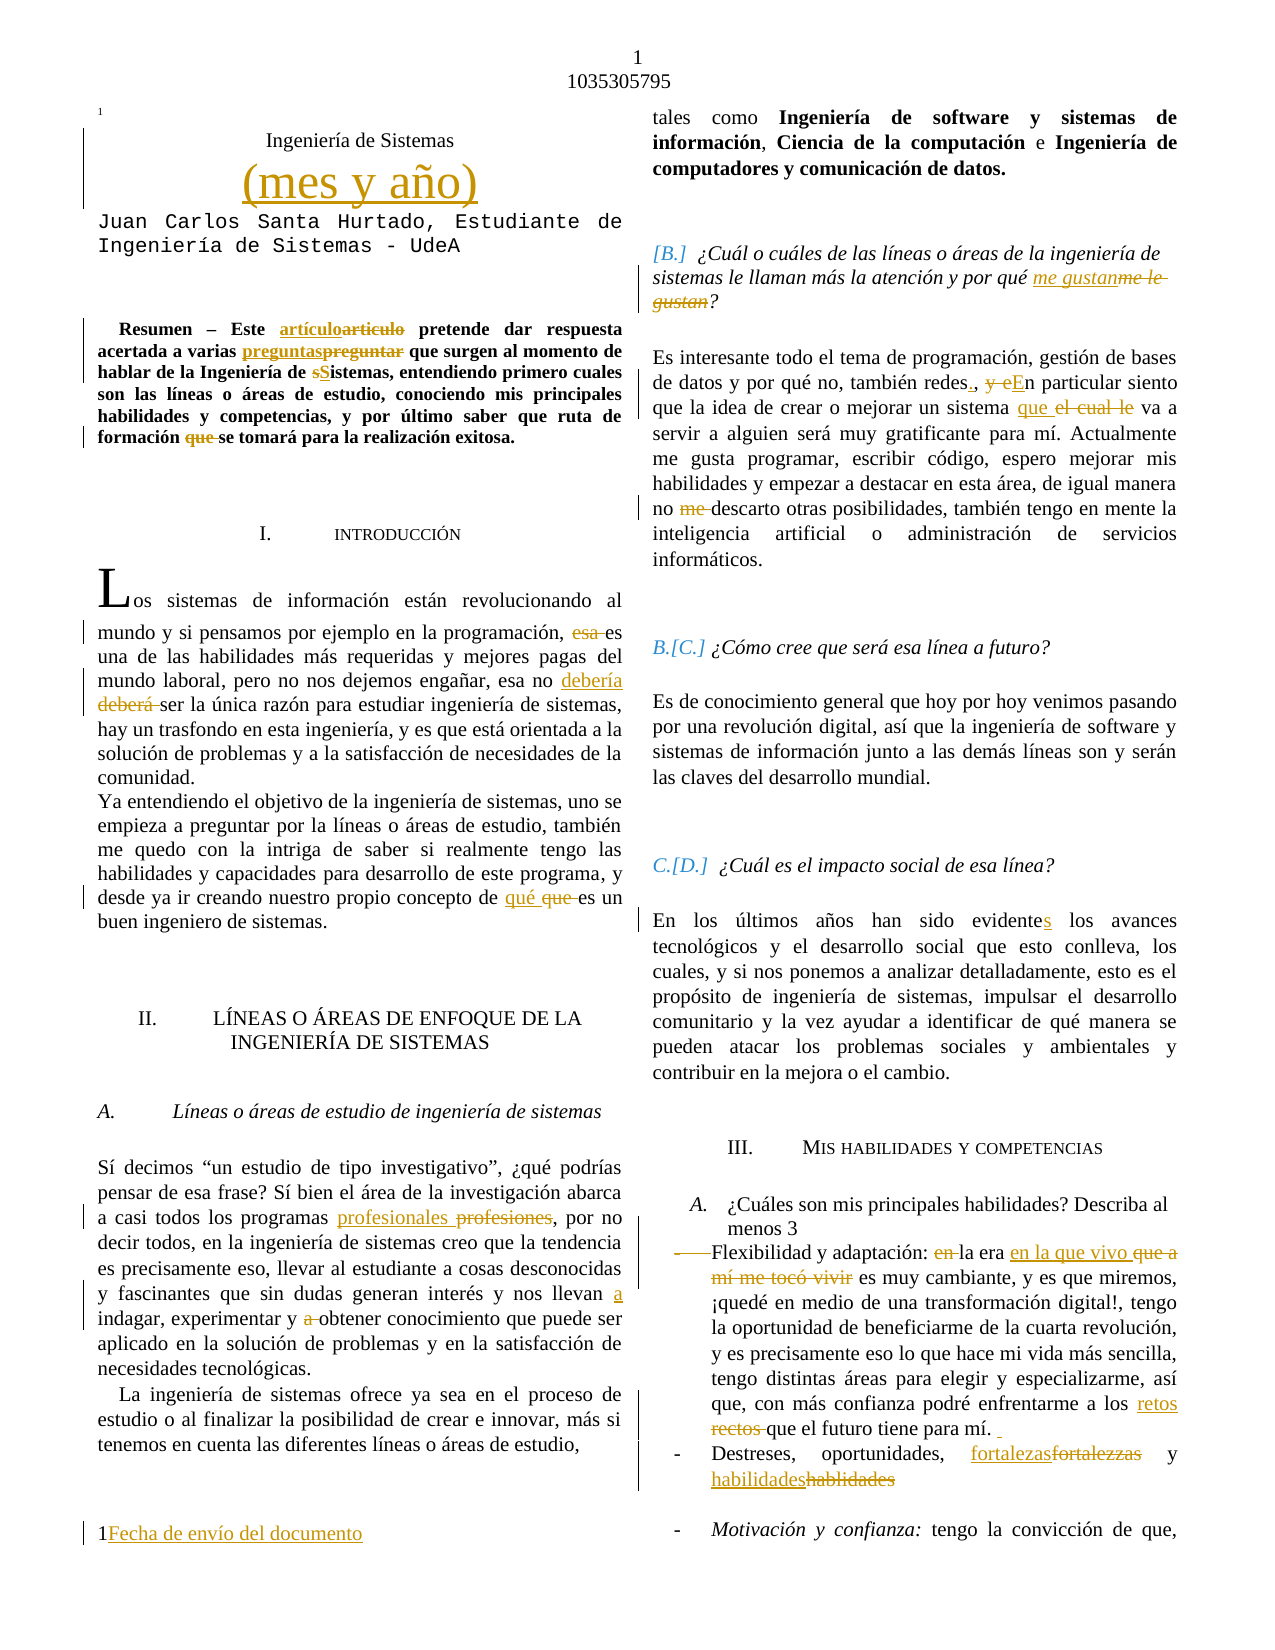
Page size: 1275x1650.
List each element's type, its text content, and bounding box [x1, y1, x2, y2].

text Es de conocimiento general que hoy por hoy venimos pasando por una revolución digital, así que la ingeniería de software y sistemas de información junto a las demás líneas son y serán las claves del desarrollo mundial. [652, 689, 1177, 789]
text Sí decimos “un estudio de tipo investigativo”, ¿qué podrías pensar de esa frase? Sí bien el área de la investigación abarca a casi todos los programas , por no decir todos, en la ingeniería de sistemas creo que la tendencia es precisamente eso, llevar al estudiante a cosas desconocidas y fascinantes que sin dudas generan interés y nos llevan indagar, experimentar y obtener conocimiento que puede ser aplicado en la solución de problemas y en la satisfacción de necesidades tecnológicas. [97, 1129, 622, 1380]
list ¿Cómo cree que será esa línea a futuro? [652, 635, 1177, 659]
text Resumen – Este pretende dar respuesta acertada a varias que surgen al momento de hablar de la Ingeniería de istemas, entendiendo primero cuales son las líneas o áreas de estudio, conociendo mis principales habilidades y competencias, y por último saber que ruta de formación se tomará para la realización exitosa. [97, 318, 622, 448]
list introducción [97, 521, 622, 545]
text La ingeniería de sistemas ofrece ya sea en el proceso de estudio o al finalizar la posibilidad de crear e innovar, más si tenemos en cuenta las diferentes líneas o áreas de estudio, [97, 1382, 622, 1456]
list ¿Cuál es el impacto social de esa línea? [652, 853, 1177, 877]
list Mis habilidades y competencias [652, 1135, 1177, 1159]
text Ya entendiendo el objetivo de la ingeniería de sistemas, uno se empieza a preguntar por la líneas o áreas de estudio, también me quedo con la intriga de saber si realmente tengo las habilidades y capacidades para desarrollo de este programa, y desde ya ir creando nuestro propio concepto de es un buen ingeniero de sistemas. [97, 789, 622, 933]
text En los últimos años han sido evidente los avances tecnológicos y el desarrollo social que esto conlleva, los cuales, y si nos ponemos a analizar detalladamente, esto es el propósito de ingeniería de sistemas, impulsar el desarrollo comunitario y la vez ayudar a identificar de qué manera se pueden atacar los problemas sociales y ambientales y contribuir en la mejora o el cambio. [652, 883, 1177, 1084]
text tales como Ingeniería de software y sistemas de información, Ciencia de la computación e Ingeniería de computadores y comunicación de datos. [652, 105, 1177, 179]
list Líneas o áreas de estudio de ingeniería de sistemas [97, 1099, 622, 1123]
text Juan Carlos Santa Hurtado, Estudiante de Ingeniería de Sistemas - UdeA [97, 209, 622, 258]
list LÍNEAS O ÁREAS DE ENFOQUE DE LA INGENIERÍA DE SISTEMAS [97, 1006, 622, 1054]
list ¿Cuál o cuáles de las líneas o áreas de la ingeniería de sistemas le llaman más la atención y por qué ? [652, 241, 1177, 313]
text Los sistemas de información están revolucionando al mundo y si pensamos por ejemplo en la programación, es una de las habilidades más requeridas y mejores pagas del mundo laboral, pero no nos dejemos engañar, esa no ser la única razón para estudiar ingeniería de sistemas, hay un trasfondo en esta ingeniería, y es que está orientada a la solución de problemas y a la satisfacción de necesidades de la comunidad. [97, 553, 622, 789]
text Es interesante todo el tema de programación, gestión de bases de datos y por qué no, también redes, n particular siento que la idea de crear o mejorar un sistema va a servir a alguien será muy gratificante para mí. Actualmente me gusta programar, escribir código, espero mejorar mis habilidades y empezar a destacar en esta área, de igual manera no descarto otras posibilidades, también tengo en mente la inteligencia artificial o administración de servicios informáticos. [652, 320, 1177, 571]
